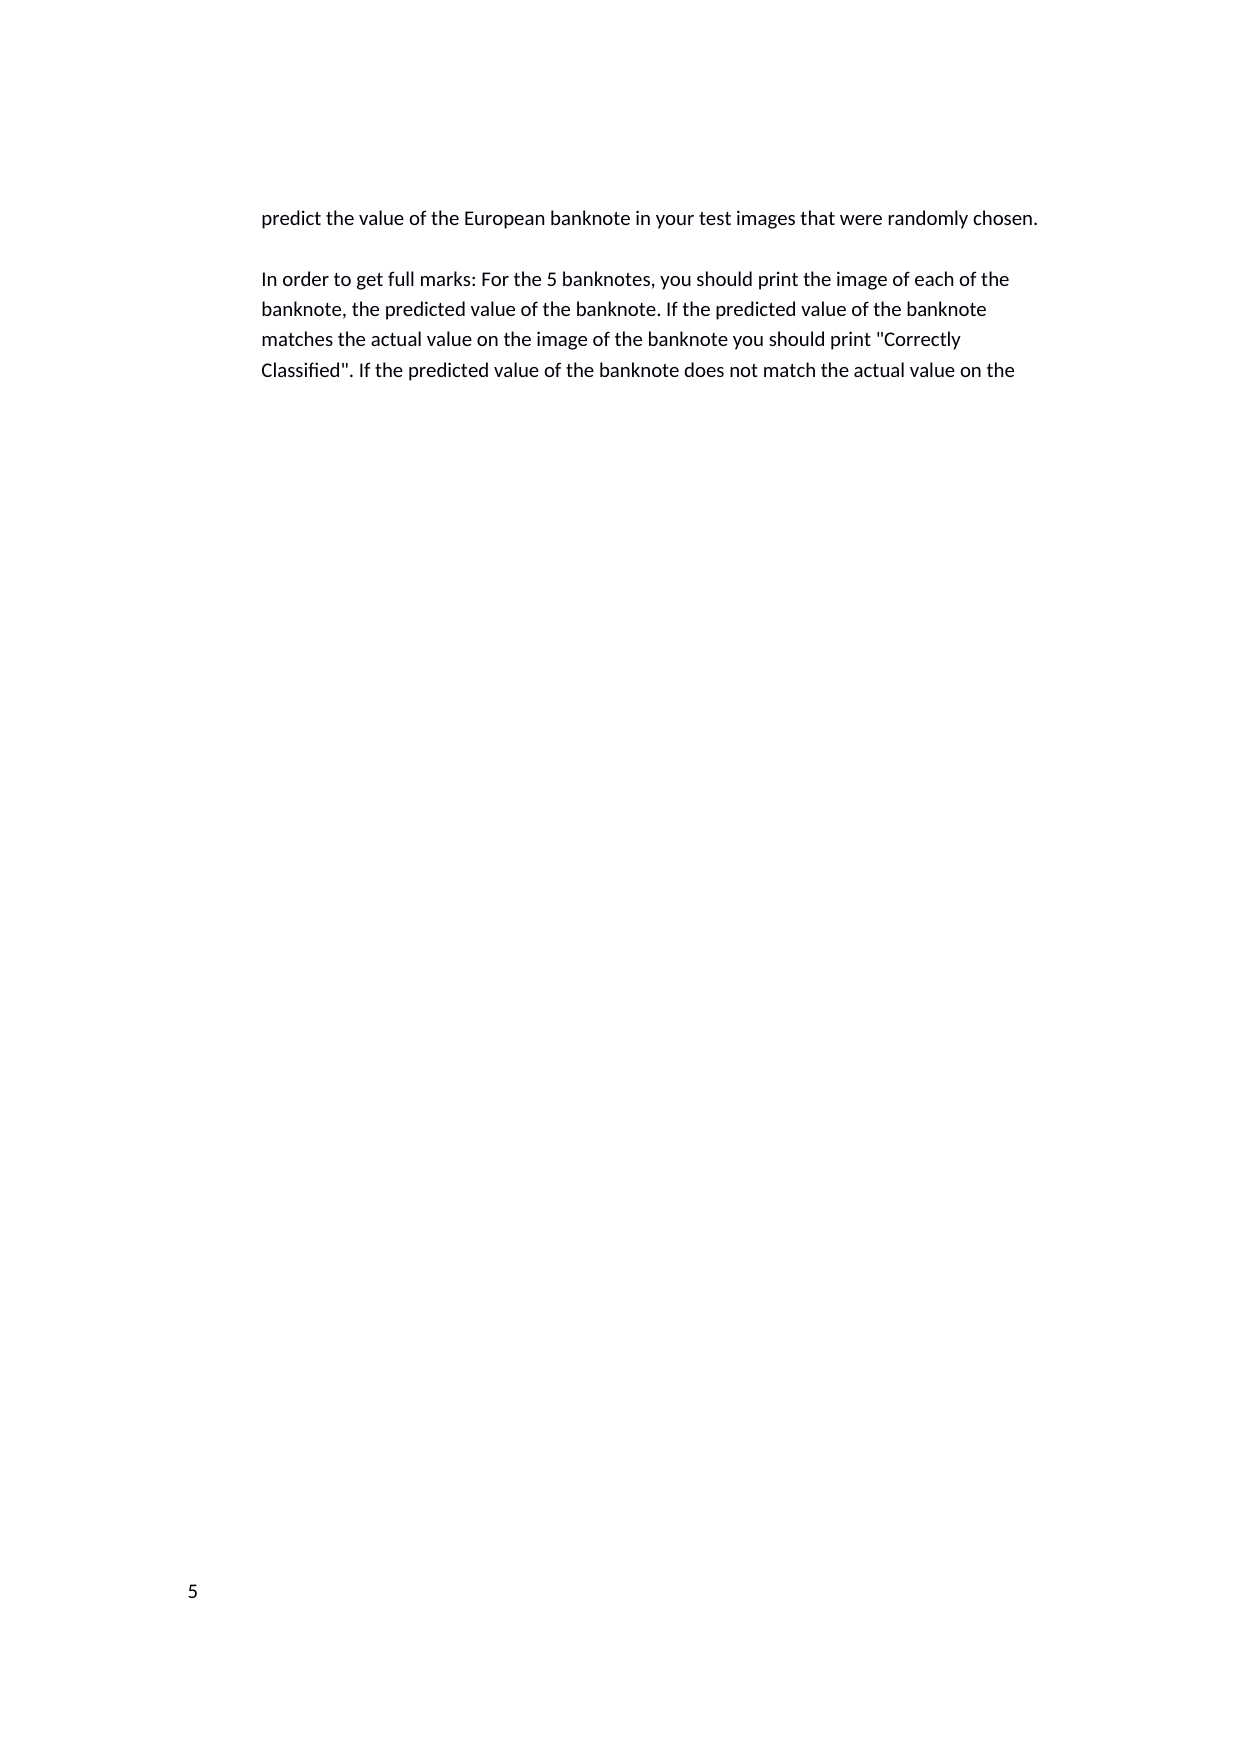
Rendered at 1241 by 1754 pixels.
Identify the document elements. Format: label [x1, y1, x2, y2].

list [232, 205, 1053, 382]
